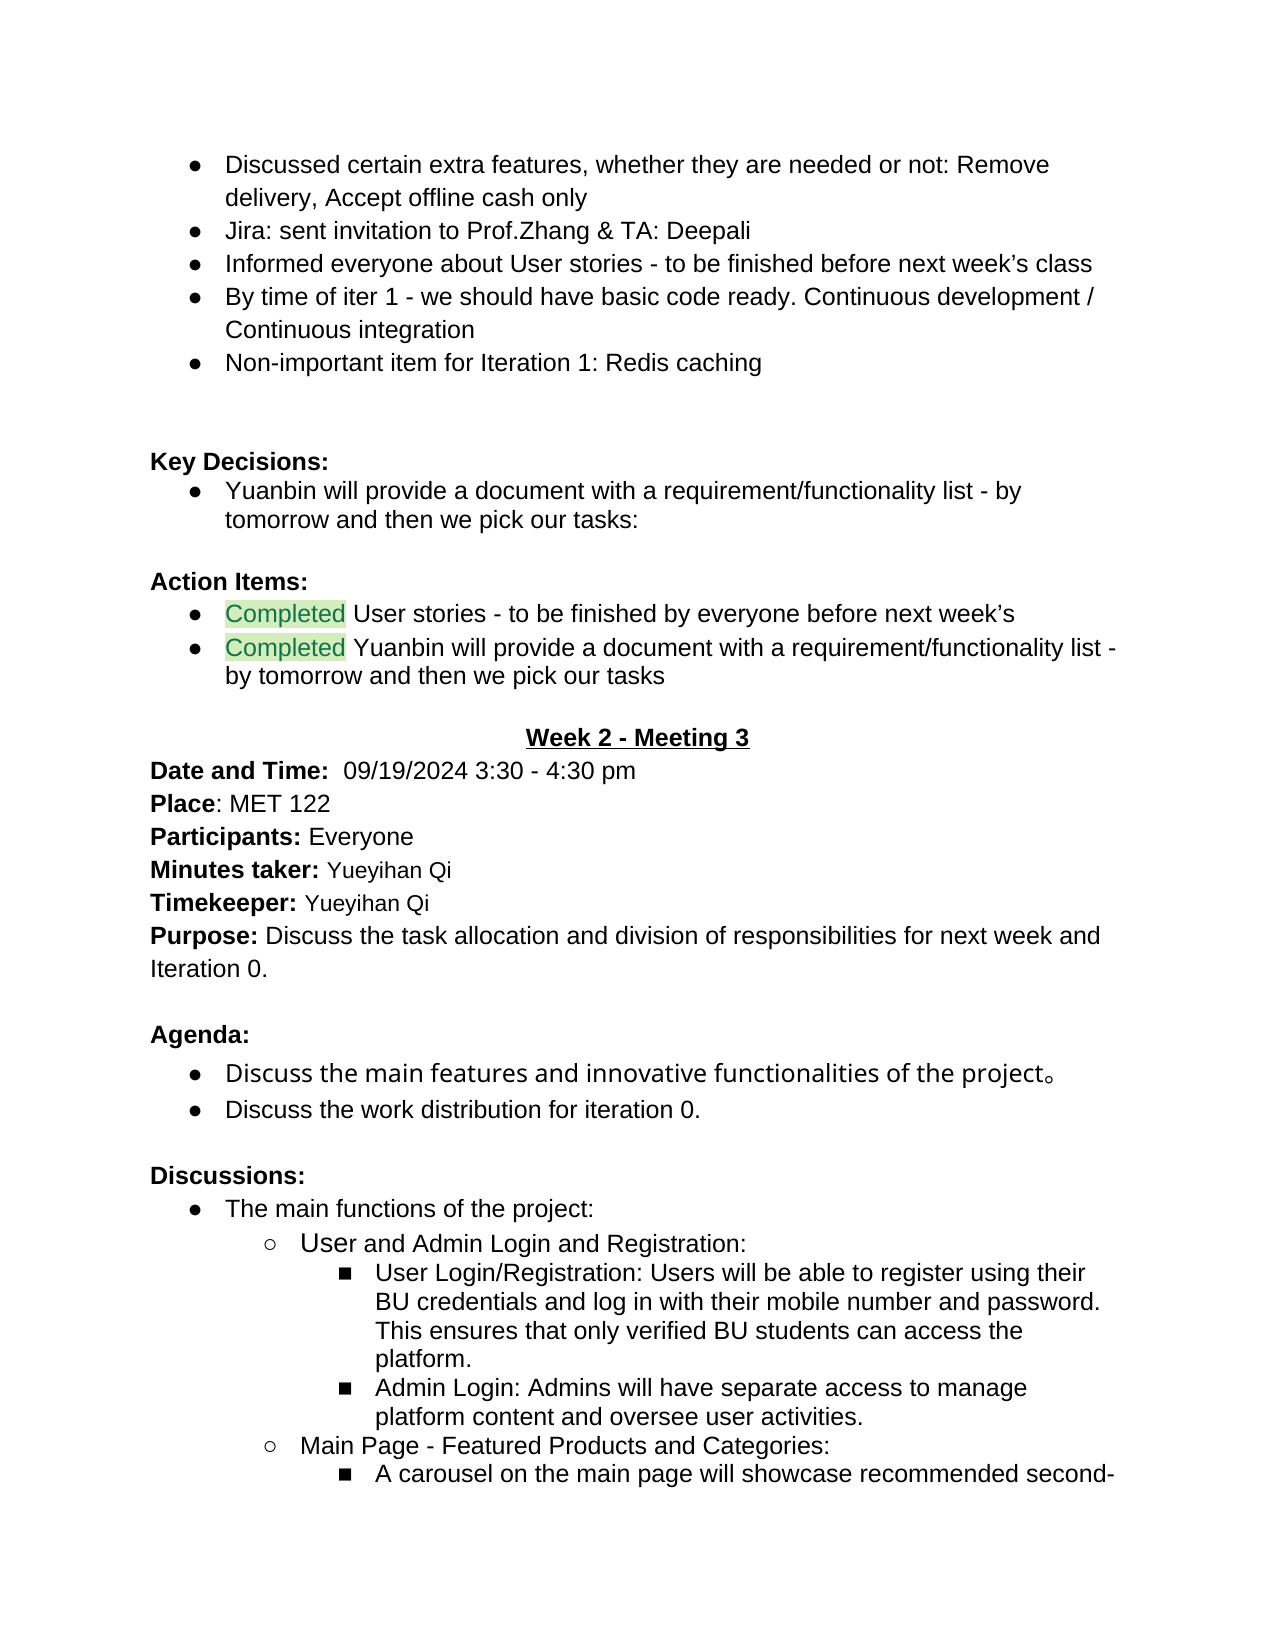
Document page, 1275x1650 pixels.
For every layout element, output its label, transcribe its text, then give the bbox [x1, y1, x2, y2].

list The main functions of the project: [187, 1194, 1125, 1223]
text Purpose: Discuss the task allocation and division of responsibilities for next week and Iteration 0. [150, 921, 1125, 983]
list User and Admin Login and Registration: [262, 1227, 1125, 1258]
text Place: MET 122 [150, 789, 1125, 818]
text Key Decisions: [150, 447, 1125, 476]
text Discussions: [150, 1161, 1125, 1190]
text Agenda: [150, 1020, 1125, 1049]
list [337, 1459, 1125, 1488]
list User Login/Registration: Users will be able to register using their BU credentials and log in with their mobile number and password. This ensures that only verified BU students can access the platform. [337, 1258, 1125, 1373]
text Date and Time: 09/19/2024 3:30 - 4:30 pm [150, 756, 1125, 785]
list Yuanbin will provide a document with a requirement/functionality list - by tomorrow and then we pick our tasks: [187, 476, 1125, 533]
list Informed everyone about User stories - to be finished before next week’s class [187, 249, 1125, 278]
text Week 2 - Meeting 3 [150, 723, 1125, 752]
list Non-important item for Iteration 1: Redis caching [187, 348, 1125, 377]
list User stories - to be finished by everyone before next week’s [187, 599, 1125, 628]
list Discussed certain extra features, whether they are needed or not: Remove delivery, Accept offline cash only [187, 150, 1125, 212]
text Action Items: [150, 566, 1125, 595]
list Admin Login: Admins will have separate access to manage platform content and oversee user activities. [337, 1373, 1125, 1431]
text Participants: Everyone [150, 822, 1125, 851]
list By time of iter 1 - we should have basic code ready. Continuous development / Continuous integration [187, 282, 1125, 344]
list Discuss the work distribution for iteration 0. [187, 1095, 1125, 1124]
text Timekeeper: Yueyihan Qi [150, 888, 1125, 917]
list Yuanbin will provide a document with a requirement/functionality list - by tomorrow and then we pick our tasks [187, 632, 1125, 690]
list Main Page - Featured Products and Categories: [262, 1431, 1125, 1459]
list Discuss the main features and innovative functionalities of the project。 [187, 1053, 1125, 1089]
text Minutes taker: Yueyihan Qi [150, 855, 1125, 884]
list Jira: sent invitation to Prof.Zhang & TA: Deepali [187, 216, 1125, 245]
